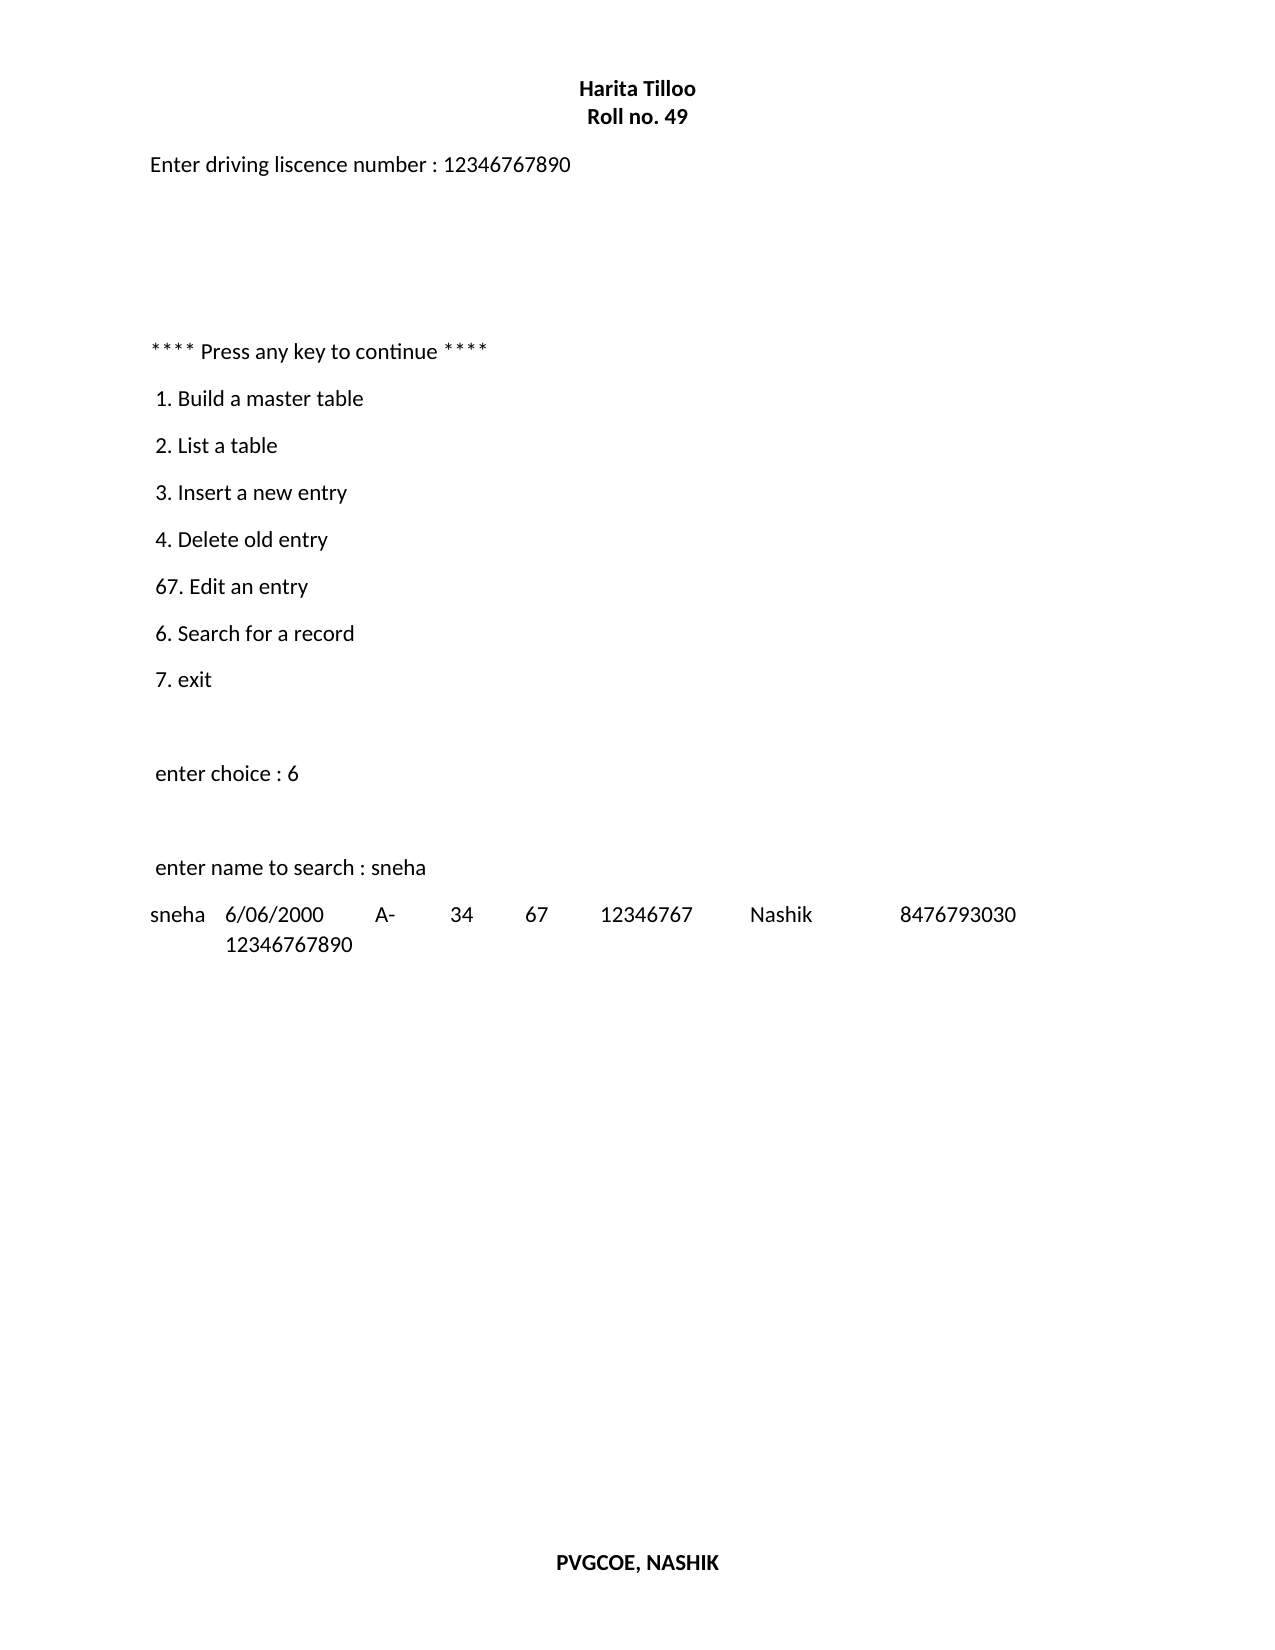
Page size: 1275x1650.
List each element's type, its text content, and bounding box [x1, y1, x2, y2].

text 6. Search for a record [150, 619, 1125, 647]
text **** Press any key to continue **** [150, 337, 1125, 366]
text 67. Edit an entry [150, 572, 1125, 600]
text 3. Insert a new entry [150, 478, 1125, 506]
text sneha 6/06/2000 A- 34 67 12346767 Nashik 8476793030 12346767890 [150, 900, 1125, 958]
text enter name to search : sneha [150, 853, 1125, 881]
text 4. Delete old entry [150, 525, 1125, 553]
text enter choice : 6 [150, 759, 1125, 787]
text 2. List a table [150, 431, 1125, 459]
text 7. exit [150, 666, 1125, 694]
text Enter driving liscence number : 12346767890 [150, 150, 1125, 178]
text 1. Build a master table [150, 384, 1125, 412]
